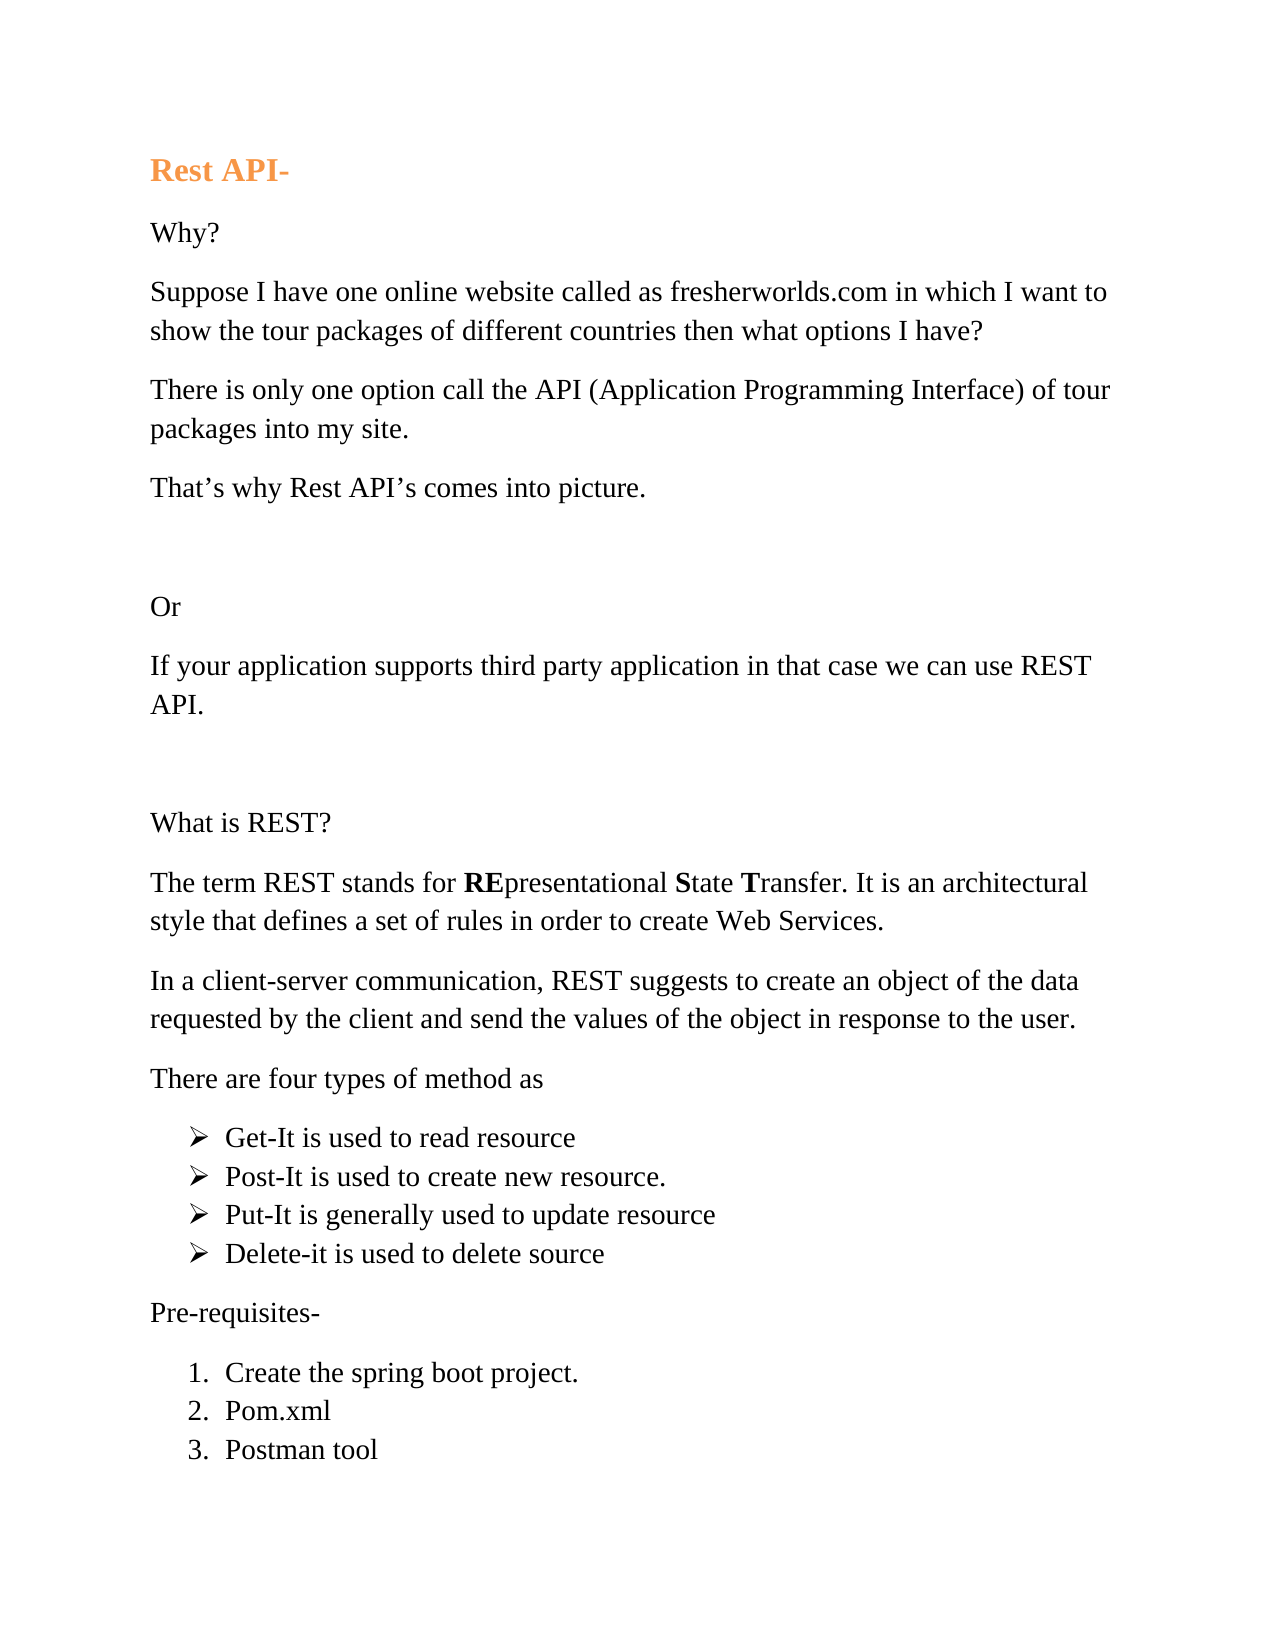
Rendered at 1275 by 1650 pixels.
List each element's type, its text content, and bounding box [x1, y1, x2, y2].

list Postman tool [187, 1432, 1125, 1466]
text If your application supports third party application in that case we can use REST API. [150, 648, 1125, 720]
text In a client-server communication, REST suggests to create an object of the data requested by the client and send the values of the object in response to the user. [150, 963, 1125, 1035]
list Pom.xml [187, 1393, 1125, 1427]
list Create the spring boot project. [187, 1355, 1125, 1388]
list Post-It is used to create new resource. [187, 1159, 1125, 1192]
list Delete-it is used to delete source [187, 1236, 1125, 1270]
text Rest API- [150, 150, 1125, 188]
list Put-It is generally used to update resource [187, 1197, 1125, 1231]
text Why? [150, 215, 1125, 248]
text That’s why Rest API’s comes into picture. [150, 470, 1125, 504]
text What is REST? [150, 806, 1125, 839]
text Or [150, 589, 1125, 622]
text There is only one option call the API (Application Programming Interface) of tour packages into my site. [150, 372, 1125, 444]
text There are four types of method as [150, 1061, 1125, 1094]
text Pre-requisites- [150, 1296, 1125, 1329]
text Suppose I have one online website called as fresherworlds.com in which I want to show the tour packages of different countries then what options I have? [150, 274, 1125, 346]
text The term REST stands for REpresentational State Transfer. It is an architectural style that defines a set of rules in order to create Web Services. [150, 865, 1125, 937]
list Get-It is used to read resource [187, 1120, 1125, 1154]
